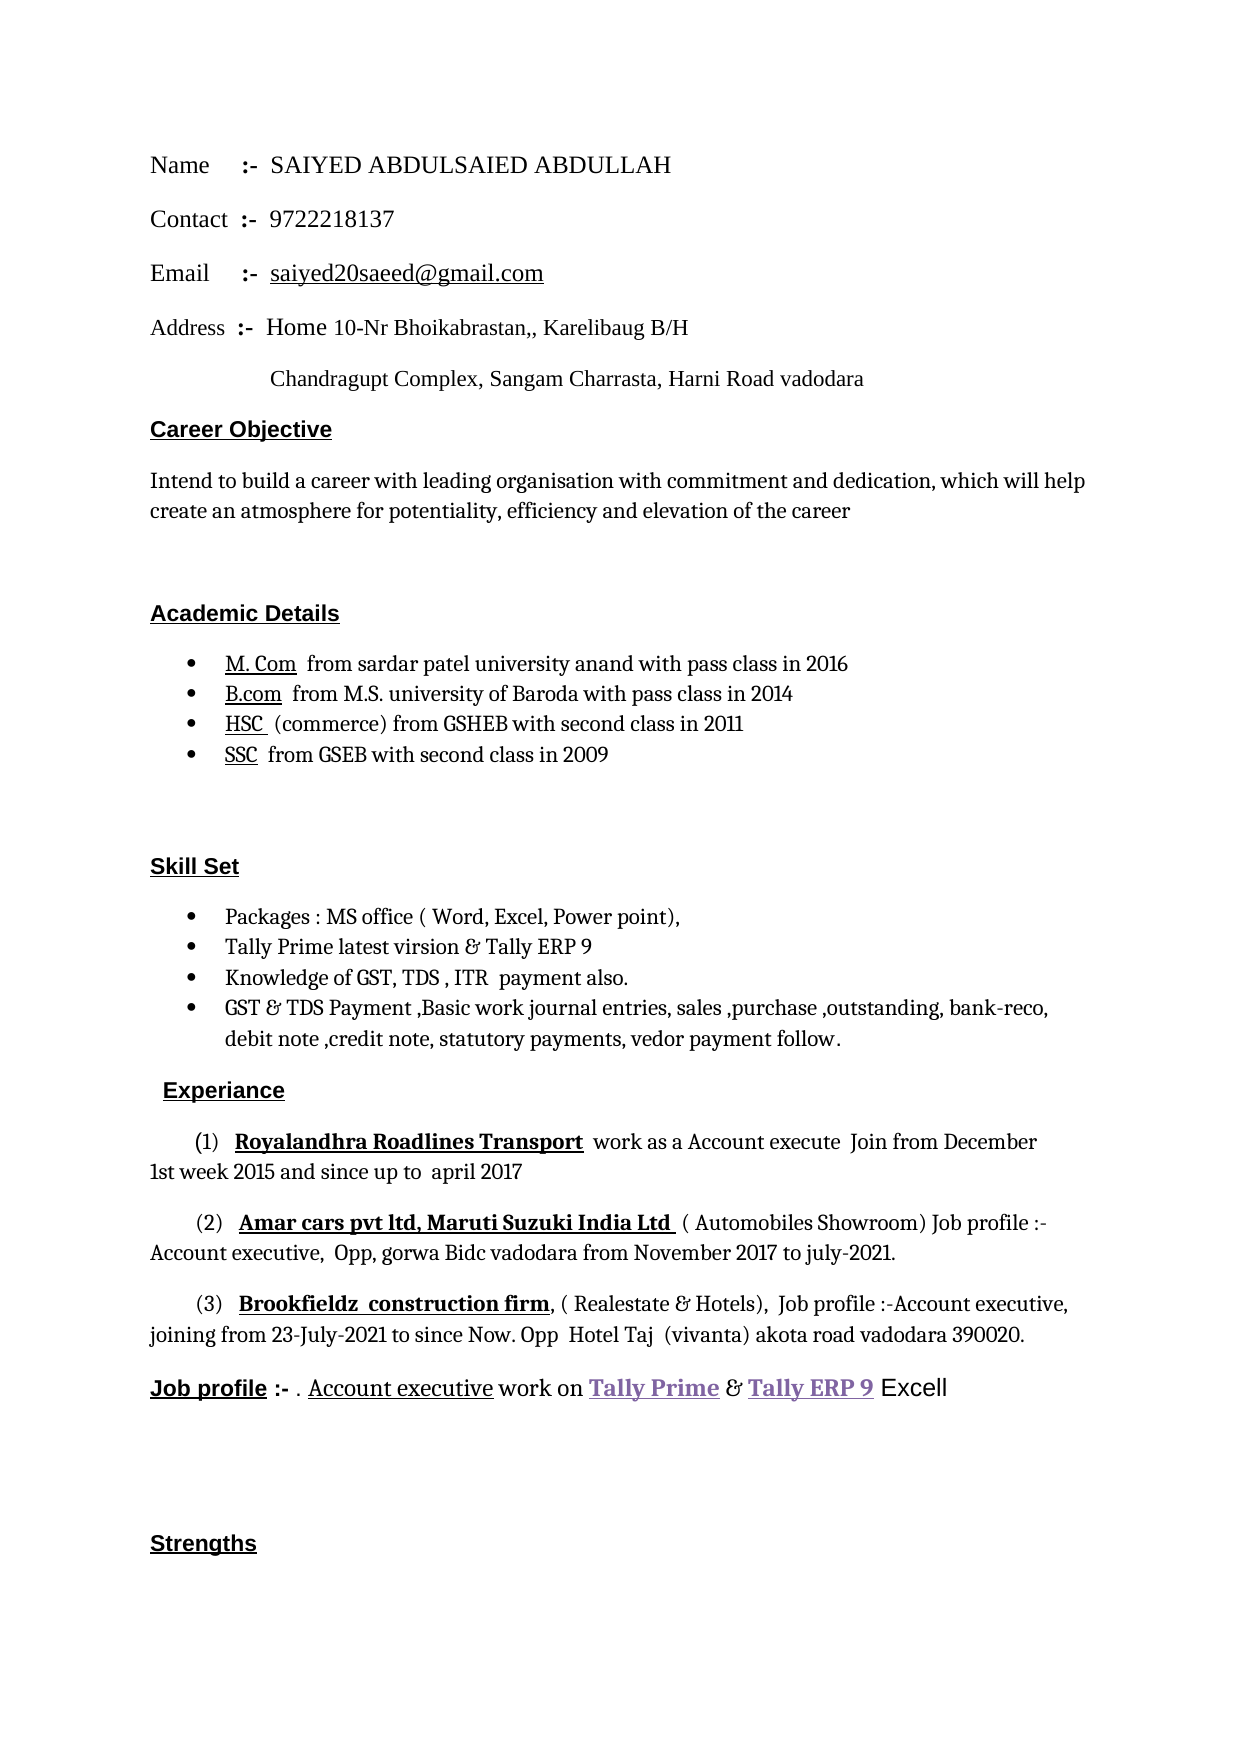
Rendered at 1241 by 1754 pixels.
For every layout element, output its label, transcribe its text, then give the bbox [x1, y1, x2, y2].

list M. Com from sardar patel university anand with pass class in 2016 [187, 651, 1090, 677]
text Skill Set [150, 853, 1090, 879]
text Career Objective [150, 416, 1090, 443]
list SSC from GSEB with second class in 2009 [187, 741, 1090, 768]
list Knowledge of GST, TDS , ITR payment also. [187, 964, 1090, 991]
text (2) Amar cars pvt ltd, Maruti Suzuki India Ltd ( Automobiles Showroom) Job profile :- Account executive, Opp, gorwa Bidc vadodara from November 2017 to july-2021. [150, 1210, 1090, 1267]
text Strengths [150, 1529, 1090, 1556]
text (3) Brookfieldz construction firm, ( Realestate & Hotels), Job profile :-Account executive, joining from 23-July-2021 to since Now. Opp Hotel Taj (vivanta) akota road vadodara 390020. [150, 1291, 1090, 1348]
text Experiance [150, 1077, 1090, 1103]
list B.com from M.S. university of Baroda with pass class in 2014 [187, 681, 1090, 707]
text Contact :- 9722218137 [150, 204, 1090, 233]
text Academic Details [150, 600, 1090, 626]
list GST & TDS Payment ,Basic work journal entries, sales ,purchase ,outstanding, bank-reco, debit note ,credit note, statutory payments, vedor payment follow. [187, 994, 1090, 1052]
text Job profile :- . Account executive work on Tally Prime & Tally ERP 9 Excell [150, 1372, 1090, 1402]
text Intend to build a career with leading organisation with commitment and dedication, which will help create an atmosphere for potentiality, efficiency and elevation of the career [150, 467, 1090, 524]
text Address :- Home 10-Nr Bhoikabrastan,, Karelibaug B/H [150, 312, 1090, 340]
text (1) Royalandhra Roadlines Transport work as a Account execute Join from December 1st week 2015 and since up to april 2017 [150, 1128, 1090, 1185]
list HSC (commerce) from GSHEB with second class in 2011 [187, 711, 1090, 738]
text Name :- SAIYED ABDULSAIED ABDULLAH [150, 150, 1090, 179]
text Email :- saiyed20saeed@gmail.com [150, 258, 1090, 286]
list Packages : MS office ( Word, Excel, Power point), [187, 904, 1090, 930]
text Chandragupt Complex, Sangam Charrasta, Harni Road vadodara [150, 365, 1090, 392]
list Tally Prime latest virsion & Tally ERP 9 [187, 934, 1090, 961]
